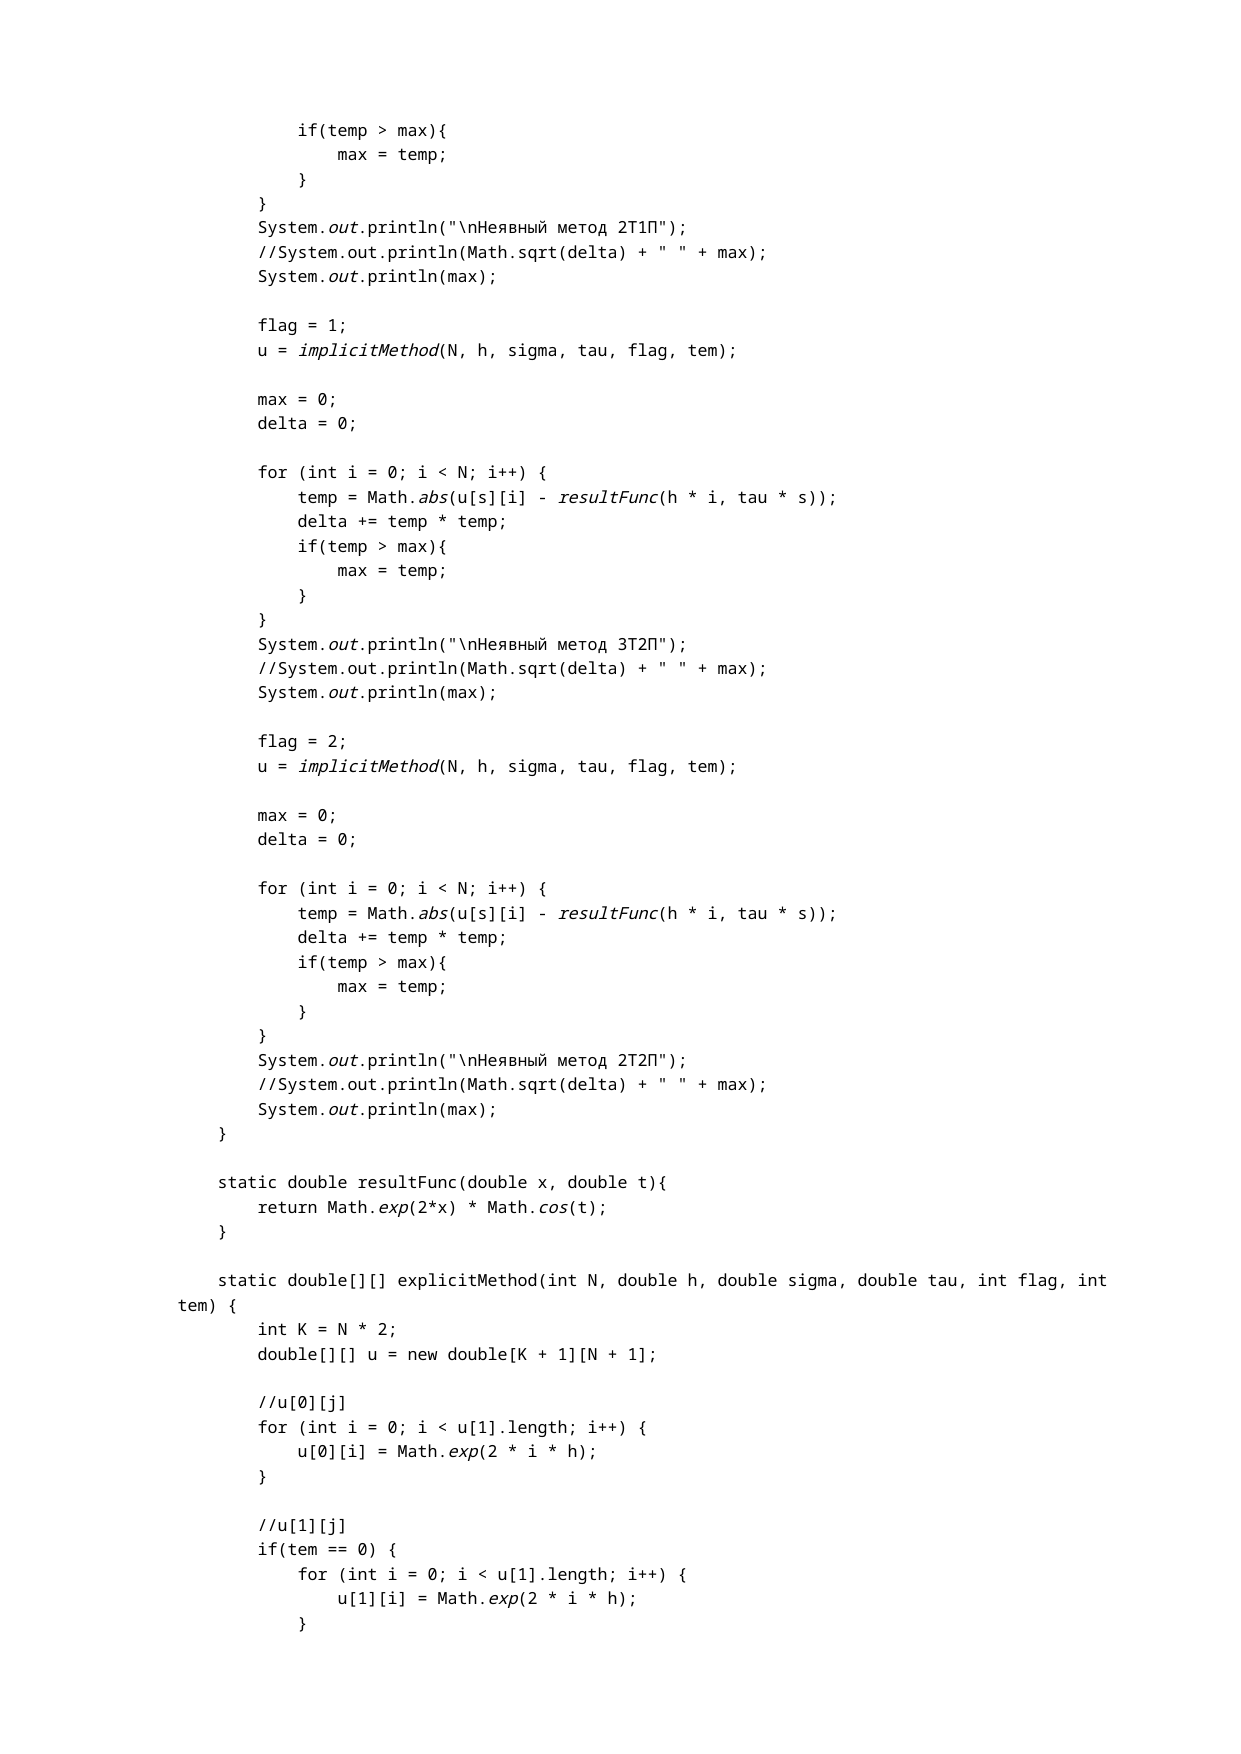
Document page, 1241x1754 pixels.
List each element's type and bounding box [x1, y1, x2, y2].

text [177, 118, 1152, 1634]
